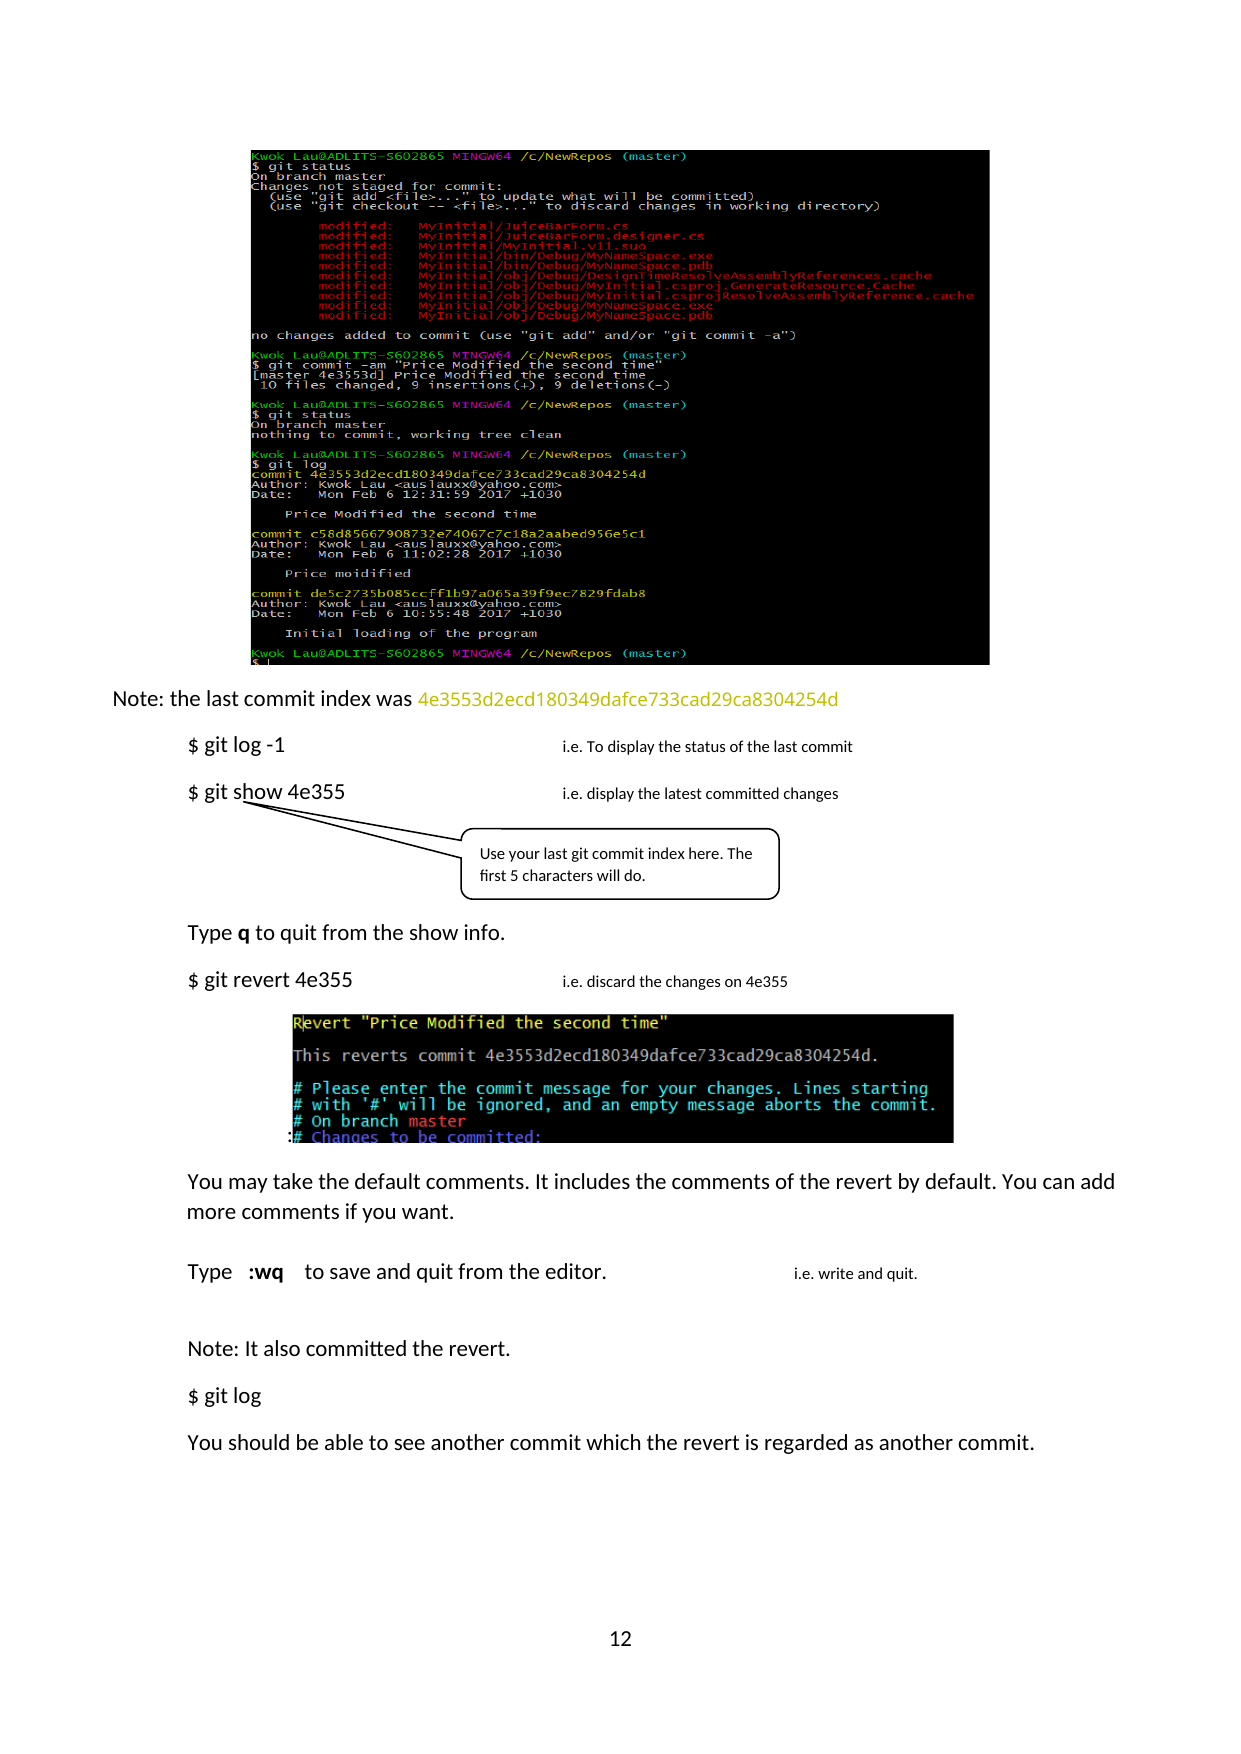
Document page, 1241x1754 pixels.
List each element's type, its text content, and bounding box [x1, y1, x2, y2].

text You should be able to see another commit which the revert is regarded as another commit. [112, 1428, 1128, 1456]
text $ git revert 4e355 i.e. discard the changes on 4e355 [112, 965, 1128, 993]
text Note: It also committed the revert. [112, 1334, 1128, 1362]
text $ git show 4e355 i.e. display the latest committed changes [112, 777, 1128, 805]
picture [250, 150, 990, 665]
text You may take the default comments. It includes the comments of the revert by default. You can add more comments if you want. [186, 1167, 1128, 1225]
text $ git log [112, 1381, 1128, 1409]
text Type q to quit from the show info. [112, 918, 1128, 946]
text Type :wq to save and quit from the editor. i.e. write and quit. [112, 1257, 1128, 1285]
text $ git log -1 i.e. To display the status of the last commit [112, 731, 1128, 758]
picture [292, 1011, 954, 1143]
text Note: the last commit index was 4e3553d2ecd180349dafce733cad29ca8304254d [112, 684, 1128, 712]
